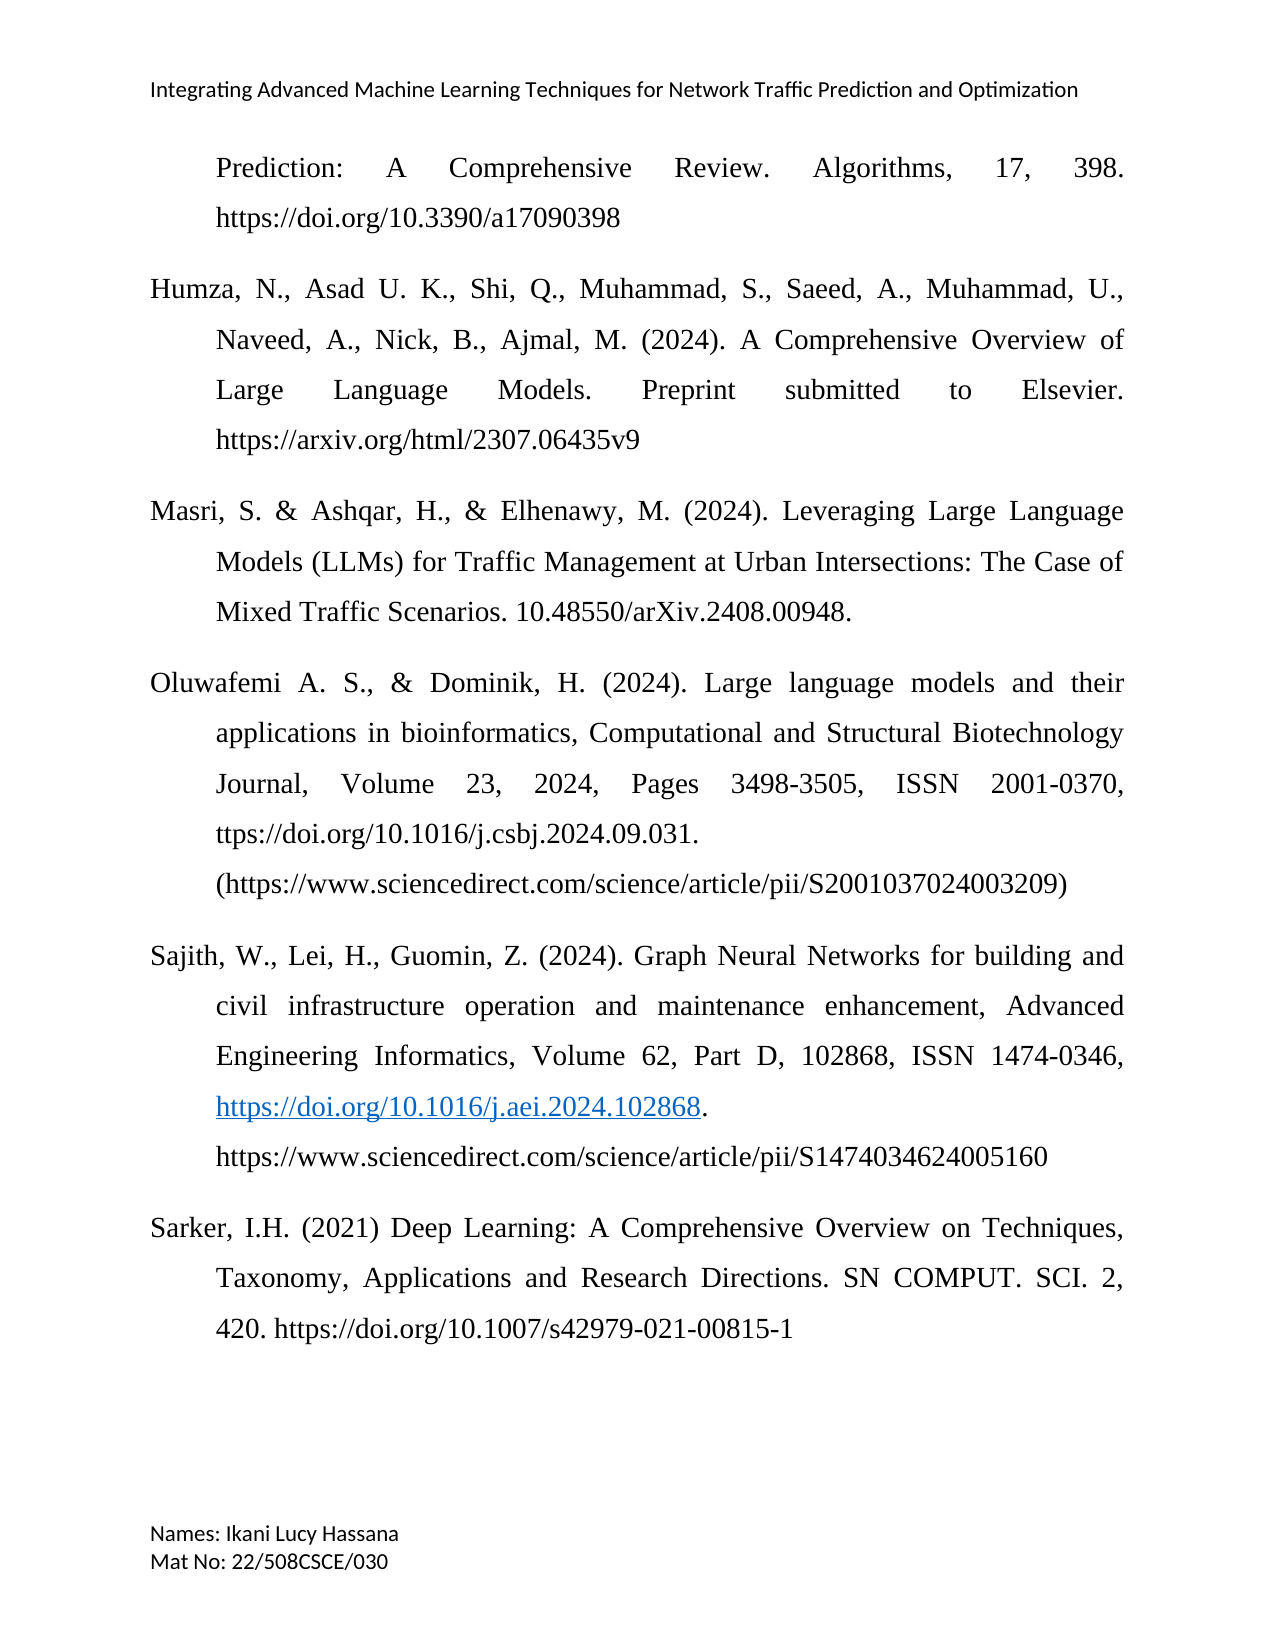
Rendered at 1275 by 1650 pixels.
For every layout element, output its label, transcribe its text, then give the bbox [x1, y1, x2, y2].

text Oluwafemi A. S., & Dominik, H. (2024). Large language models and their applications in bioinformatics, Computational and Structural Biotechnology Journal, Volume 23, 2024, Pages 3498-3505, ISSN 2001-0370, ttps://doi.org/10.1016/j.csbj.2024.09.031. (https://www.sciencedirect.com/science/article/pii/S2001037024003209) [150, 665, 1125, 900]
text Sajith, W., Lei, H., Guomin, Z. (2024). Graph Neural Networks for building and civil infrastructure operation and maintenance enhancement, Advanced Engineering Informatics, Volume 62, Part D, 102868, ISSN 1474-0346, https://doi.org/10.1016/j.aei.2024.102868. https://www.sciencedirect.com/science/article/pii/S1474034624005160 [150, 938, 1125, 1172]
text Humza, N., Asad U. K., Shi, Q., Muhammad, S., Saeed, A., Muhammad, U., Naveed, A., Nick, B., Ajmal, M. (2024). A Comprehensive Overview of Large Language Models. Preprint submitted to Elsevier. https://arxiv.org/html/2307.06435v9 [150, 271, 1125, 456]
text Sarker, I.H. (2021) Deep Learning: A Comprehensive Overview on Techniques, Taxonomy, Applications and Research Directions. SN COMPUT. SCI. 2, 420. https://doi.org/10.1007/s42979-021-00815-1 [150, 1210, 1125, 1344]
text Masri, S. & Ashqar, H., & Elhenawy, M. (2024). Leveraging Large Language Models (LLMs) for Traffic Management at Urban Intersections: The Case of Mixed Traffic Scenarios. 10.48550/arXiv.2408.00948. [150, 493, 1125, 628]
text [150, 150, 1125, 234]
